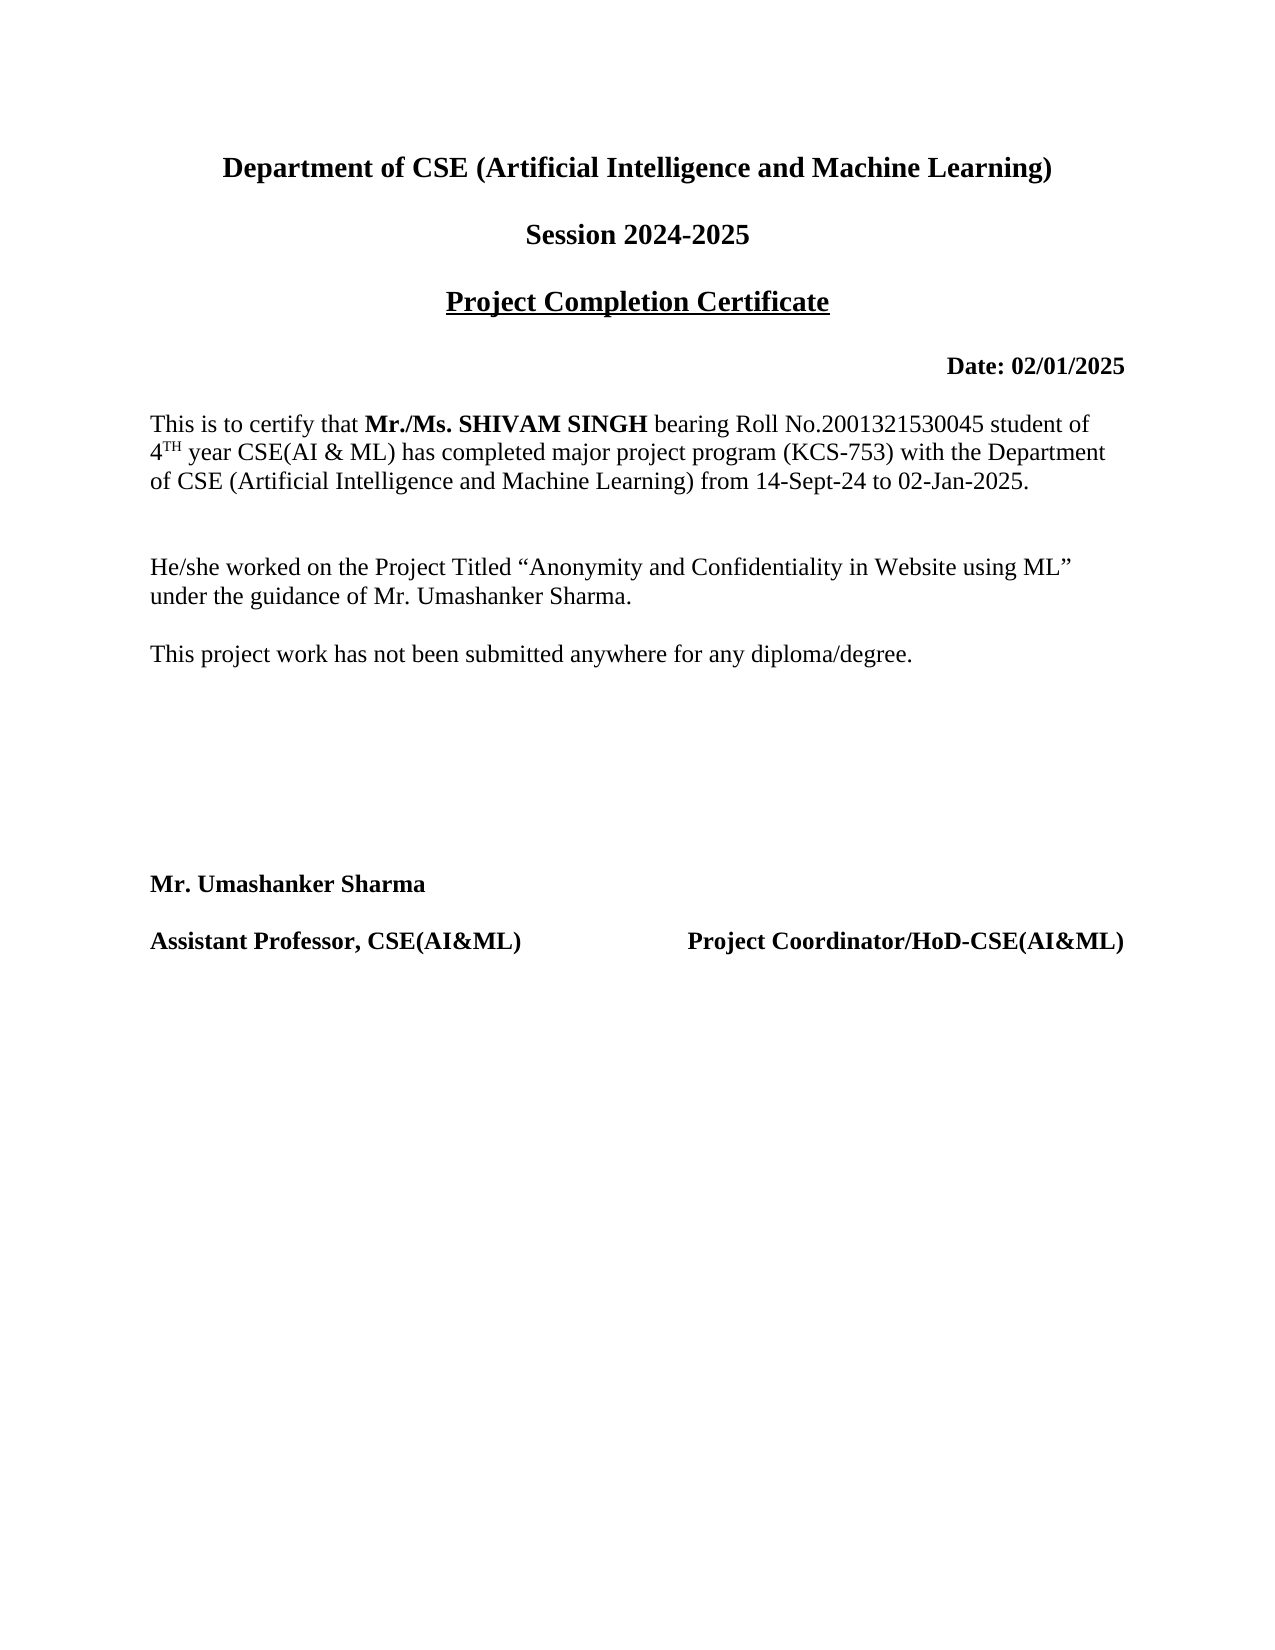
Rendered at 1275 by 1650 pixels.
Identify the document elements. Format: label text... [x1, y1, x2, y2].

text He/she worked on the Project Titled “Anonymity and Confidentiality in Website using ML” under the guidance of Mr. Umashanker Sharma. [150, 552, 1125, 610]
text Mr. Umashanker Sharma [150, 869, 1125, 897]
text This is to certify that Mr./Ms. SHIVAM SINGH bearing Roll No.2001321530045 student of 4TH year CSE(AI & ML) has completed major project program (KCS-753) with the Department of CSE (Artificial Intelligence and Machine Learning) from 14-Sept-24 to 02-Jan-2025. [150, 409, 1125, 495]
text This project work has not been submitted anywhere for any diploma/degree. [150, 639, 1125, 667]
text Department of CSE (Artificial Intelligence and Machine Learning) [150, 150, 1125, 183]
text Session 2024-2025 [150, 217, 1125, 251]
text Date: 02/01/2025 [150, 351, 1125, 380]
text Assistant Professor, CSE(AI&ML) Project Coordinator/HoD-CSE(AI&ML) [150, 926, 1125, 955]
text Project Completion Certificate [150, 284, 1125, 318]
